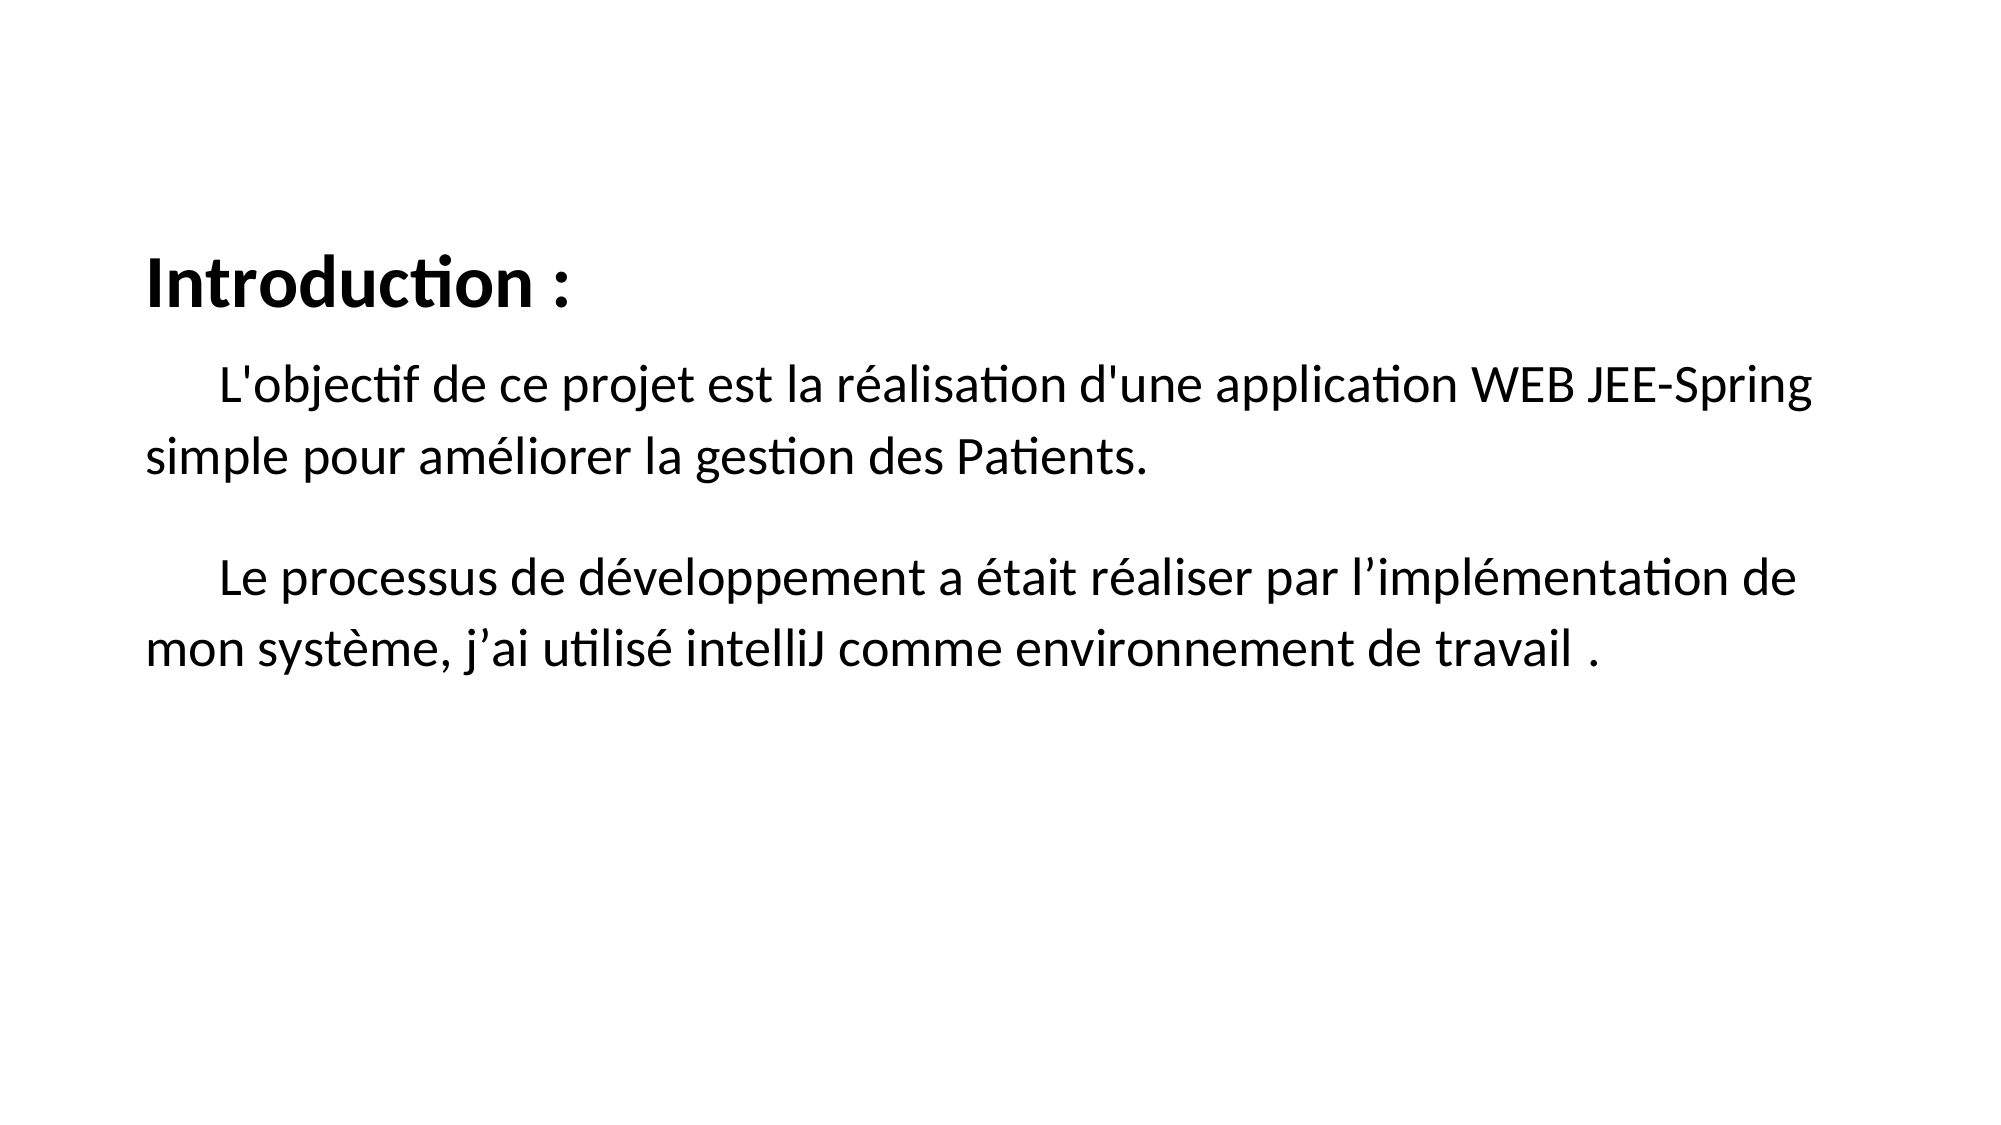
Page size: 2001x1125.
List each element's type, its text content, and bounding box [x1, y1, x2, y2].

text Introduction : [145, 235, 1847, 326]
text L'objectif de ce projet est la réalisation d'une application WEB JEE-Spring simple pour améliorer la gestion des Patients. [145, 350, 1847, 488]
text Le processus de développement a était réaliser par l’implémentation de mon système, j’ai utilisé intelliJ comme environnement de travail . [145, 543, 1847, 680]
